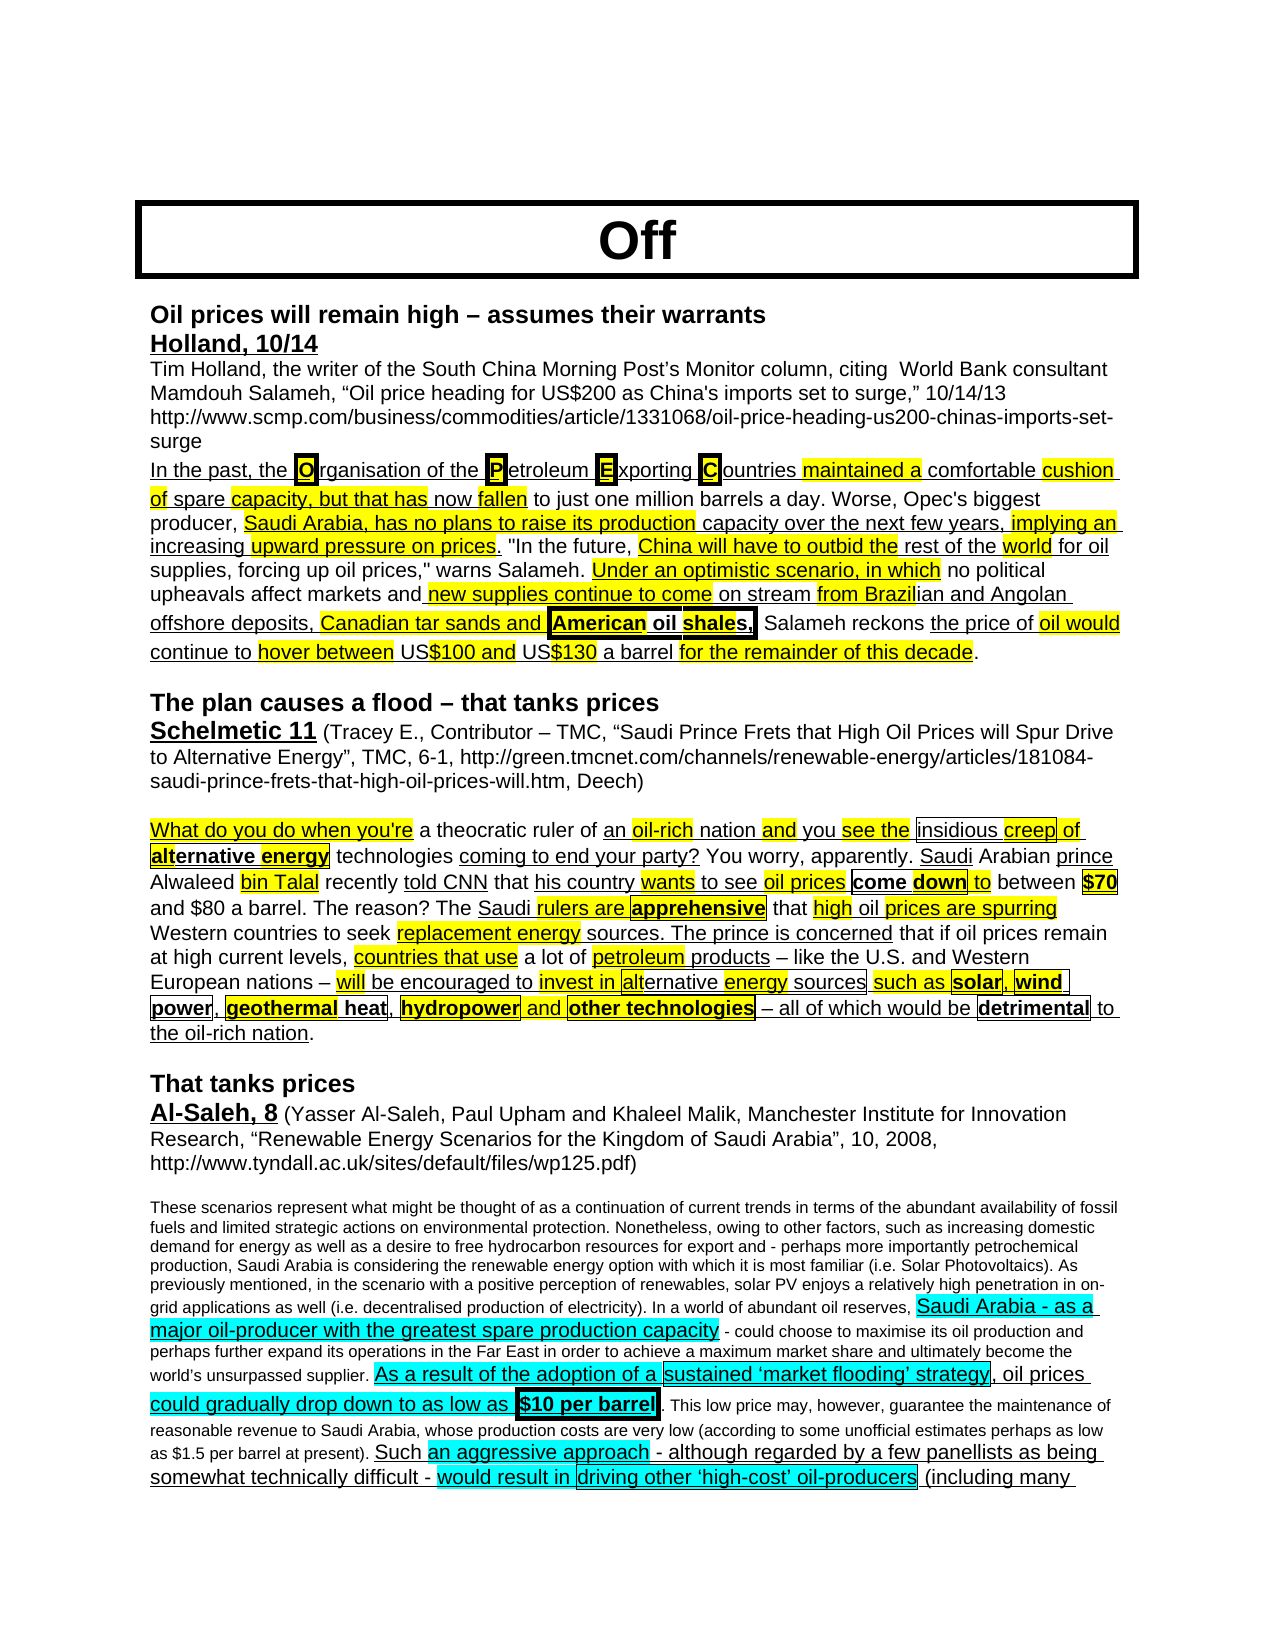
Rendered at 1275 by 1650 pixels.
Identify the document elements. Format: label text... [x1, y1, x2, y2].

text Al-Saleh, 8 (Yasser Al-Saleh, Paul Upham and Khaleel Malik, Manchester Institute for Innovation Research, “Renewable Energy Scenarios for the Kingdom of Saudi Arabia”, 10, 2008, http://www.tyndall.ac.uk/sites/default/files/wp125.pdf) [150, 1098, 1125, 1174]
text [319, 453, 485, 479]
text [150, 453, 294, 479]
text That tanks prices [150, 1069, 1125, 1098]
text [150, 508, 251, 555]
subtitle Oil prices will remain high – assumes their warrants [150, 300, 1125, 328]
text Tim Holland, the writer of the South China Morning Post’s Monitor column, citing World Bank consultant Mamdouh Salameh, “Oil price heading for US$200 as China's imports set to surge,” 10/14/13 http://www.scmp.com/business/commodities/article/1331068/oil-price-heading-us200-chinas-imports-set-surge [150, 357, 1125, 453]
text Schelmetic 11 (Tracey E., Contributor – TMC, “Saudi Prince Frets that High Oil Prices will Spur Drive to Alternative Energy”, TMC, 6-1, http://green.tmcnet.com/channels/renewable-energy/articles/181084-saudi-prince-frets-that-high-oil-prices-will.htm, Deech) [150, 716, 1125, 793]
text Holland, 10/14 [150, 328, 1125, 357]
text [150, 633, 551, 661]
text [150, 1198, 1125, 1490]
text The plan causes a flood – that tanks prices [150, 687, 1125, 716]
text What do you do when you're a theocratic ruler of an oil-rich nation and you see the insidious creep of alternative energy technologies coming to end your party? You worry, apparently. Saudi Arabian prince Alwaleed bin Talal recently told CNN that his country wants to see oil prices come down to between $70 and $80 a barrel. The reason? The Saudi rulers are apprehensive that high oil prices are spurring Western countries to seek replacement energy sources. The prince is concerned that if oil prices remain at high current levels, countries that use a lot of petroleum products – like the U.S. and Western European nations – will be encouraged to invest in alternative energy sources such as solar, wind power, geothermal heat, hydropower and other technologies – all of which would be detrimental to the oil-rich nation. [150, 817, 1125, 1045]
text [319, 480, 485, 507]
text In the past, the Organisation of the Petroleum Exporting Countries maintained a comfortable cushion of spare capacity, but that has now fallen to just one million barrels a day. Worse, Opec's biggest producer, Saudi Arabia, has no plans to raise its production capacity over the next few years, implying an increasing upward pressure on prices. "In the future, China will have to outbid the rest of the world for oil supplies, forcing up oil prices," warns Salameh. Under an optimistic scenario, in which no political upheavals affect markets and new supplies continue to come on stream from Brazilian and Angolan offshore deposits, Canadian tar sands and American oil shales, Salameh reckons the price of oil would continue to hover between US$100 and US$130 a barrel for the remainder of this decade. [508, 453, 1125, 663]
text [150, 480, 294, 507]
subtitle Off [142, 206, 1133, 273]
